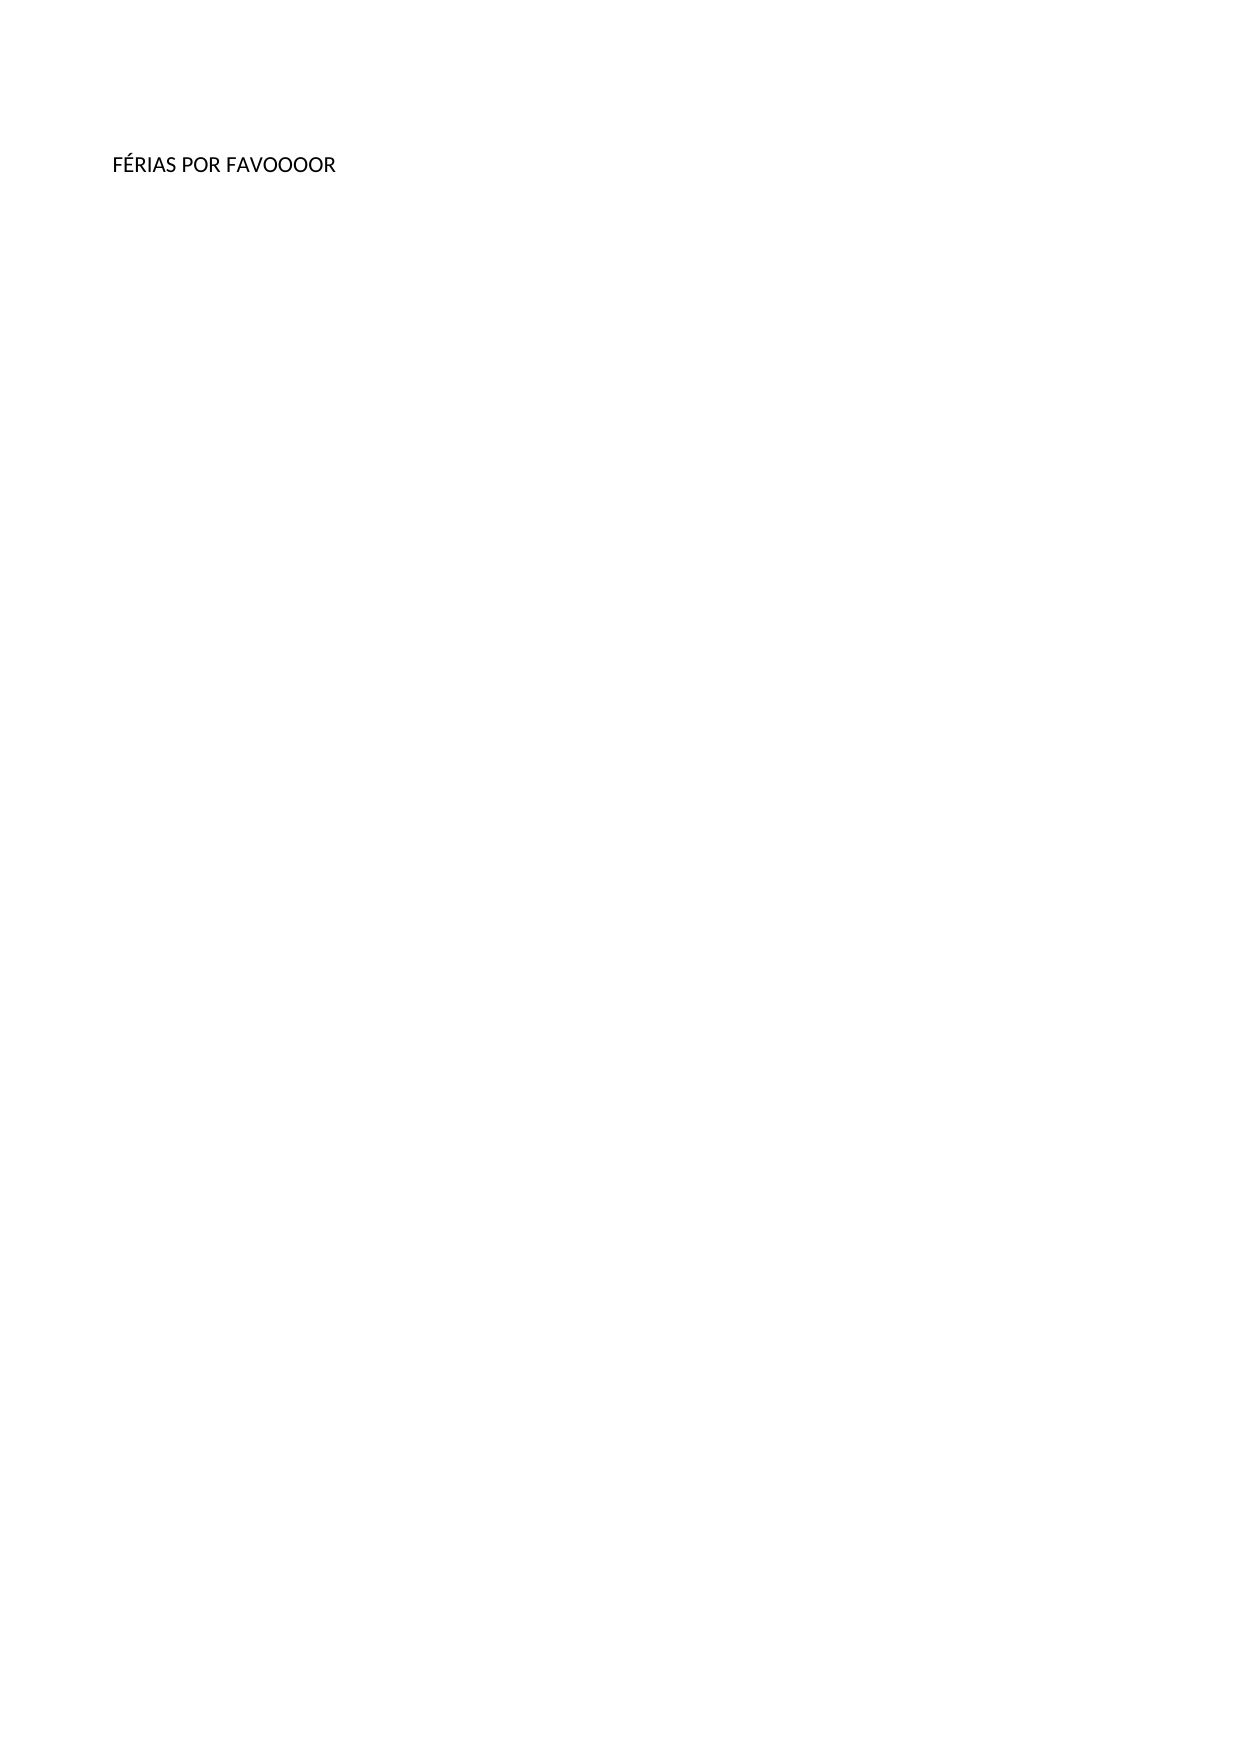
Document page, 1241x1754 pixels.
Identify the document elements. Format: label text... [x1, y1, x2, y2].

text FÉRIAS POR FAVOOOOR [112, 150, 1128, 178]
